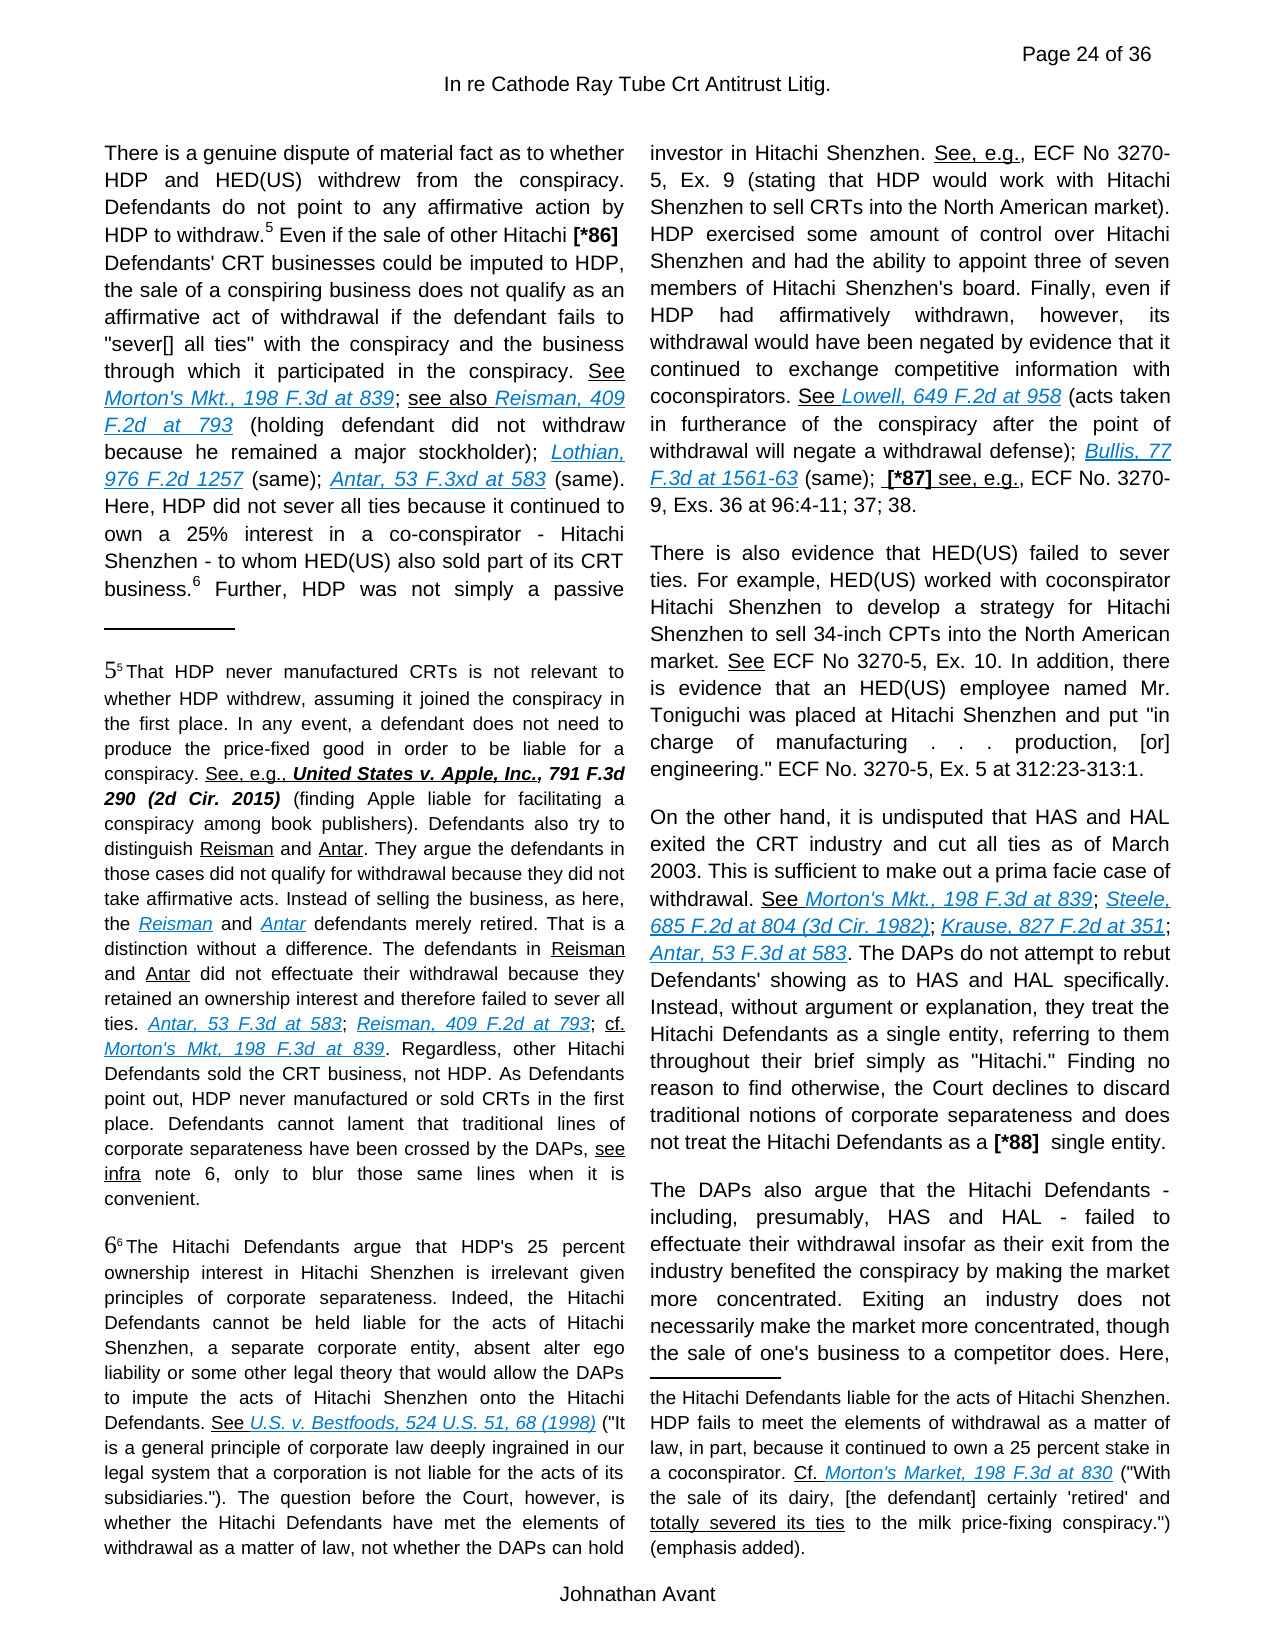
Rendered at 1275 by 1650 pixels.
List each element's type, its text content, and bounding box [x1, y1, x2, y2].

text On the other hand, it is undisputed that HAS and HAL exited the CRT industry and cut all ties as of March 2003. This is sufficient to make out a prima facie case of withdrawal. See Morton's Mkt., 198 F.3d at 839; Steele, 685 F.2d at 804 (3d Cir. 1982); Krause, 827 F.2d at 351; Antar, 53 F.3d at 583. The DAPs do not attempt to rebut Defendants' showing as to HAS and HAL specifically. Instead, without argument or explanation, they treat the Hitachi Defendants as a single entity, referring to them throughout their brief simply as "Hitachi." Finding no reason to find otherwise, the Court declines to discard traditional notions of corporate separateness and does not treat the Hitachi Defendants as a [*88] single entity. [650, 802, 1171, 1154]
text There is also evidence that HED(US) failed to sever ties. For example, HED(US) worked with coconspirator Hitachi Shenzhen to develop a strategy for Hitachi Shenzhen to sell 34-inch CPTs into the North American market. See ECF No 3270-5, Ex. 10. In addition, there is evidence that an HED(US) employee named Mr. Toniguchi was placed at Hitachi Shenzhen and put "in charge of manufacturing . . . production, [or] engineering." ECF No. 3270-5, Ex. 5 at 312:23-313:1. [650, 537, 1171, 781]
text There is a genuine dispute of material fact as to whether HDP and HED(US) withdrew from the conspiracy. Defendants do not point to any affirmative action by HDP to withdraw.5 Even if the sale of other Hitachi [*86] Defendants' CRT businesses could be imputed to HDP, the sale of a conspiring business does not qualify as an affirmative act of withdrawal if the defendant fails to "sever[] all ties" with the conspiracy and the business through which it participated in the conspiracy. See Morton's Mkt., 198 F.3d at 839; see also Reisman, 409 F.2d at 793 (holding defendant did not withdraw because he remained a major stockholder); Lothian, 976 F.2d 1257 (same); Antar, 53 F.3xd at 583 (same). Here, HDP did not sever all ties because it continued to own a 25% interest in a co-conspirator - Hitachi Shenzhen - to whom HED(US) also sold part of its CRT business.6 Further, HDP was not simply a passive investor in Hitachi Shenzhen. See, e.g., ECF No 3270-5, Ex. 9 (stating that HDP would work with Hitachi Shenzhen to sell CRTs into the North American market). HDP exercised some amount of control over Hitachi Shenzhen and had the ability to appoint three of seven members of Hitachi Shenzhen's board. Finally, even if HDP had affirmatively withdrawn, however, its withdrawal would have been negated by evidence that it continued to exchange competitive information with coconspirators. See Lowell, 649 F.2d at 958 (acts taken in furtherance of the conspiracy after the point of withdrawal will negate a withdrawal defense); Bullis, 77 F.3d at 1561-63 (same); [*87] see, e.g., ECF No. 3270-9, Exs. 36 at 96:4-11; 37; 38. [650, 137, 1171, 517]
text There is a genuine dispute of material fact as to whether HDP and HED(US) withdrew from the conspiracy. Defendants do not point to any affirmative action by HDP to withdraw.5 Even if the sale of other Hitachi [*86] Defendants' CRT businesses could be imputed to HDP, the sale of a conspiring business does not qualify as an affirmative act of withdrawal if the defendant fails to "sever[] all ties" with the conspiracy and the business through which it participated in the conspiracy. See Morton's Mkt., 198 F.3d at 839; see also Reisman, 409 F.2d at 793 (holding defendant did not withdraw because he remained a major stockholder); Lothian, 976 F.2d 1257 (same); Antar, 53 F.3xd at 583 (same). Here, HDP did not sever all ties because it continued to own a 25% interest in a co-conspirator - Hitachi Shenzhen - to whom HED(US) also sold part of its CRT business.6 Further, HDP was not simply a passive investor in Hitachi Shenzhen. See, e.g., ECF No 3270-5, Ex. 9 (stating that HDP would work with Hitachi Shenzhen to sell CRTs into the North American market). HDP exercised some amount of control over Hitachi Shenzhen and had the ability to appoint three of seven members of Hitachi Shenzhen's board. Finally, even if HDP had affirmatively withdrawn, however, its withdrawal would have been negated by evidence that it continued to exchange competitive information with coconspirators. See Lowell, 649 F.2d at 958 (acts taken in furtherance of the conspiracy after the point of withdrawal will negate a withdrawal defense); Bullis, 77 F.3d at 1561-63 (same); [*87] see, e.g., ECF No. 3270-9, Exs. 36 at 96:4-11; 37; 38. [104, 137, 625, 601]
